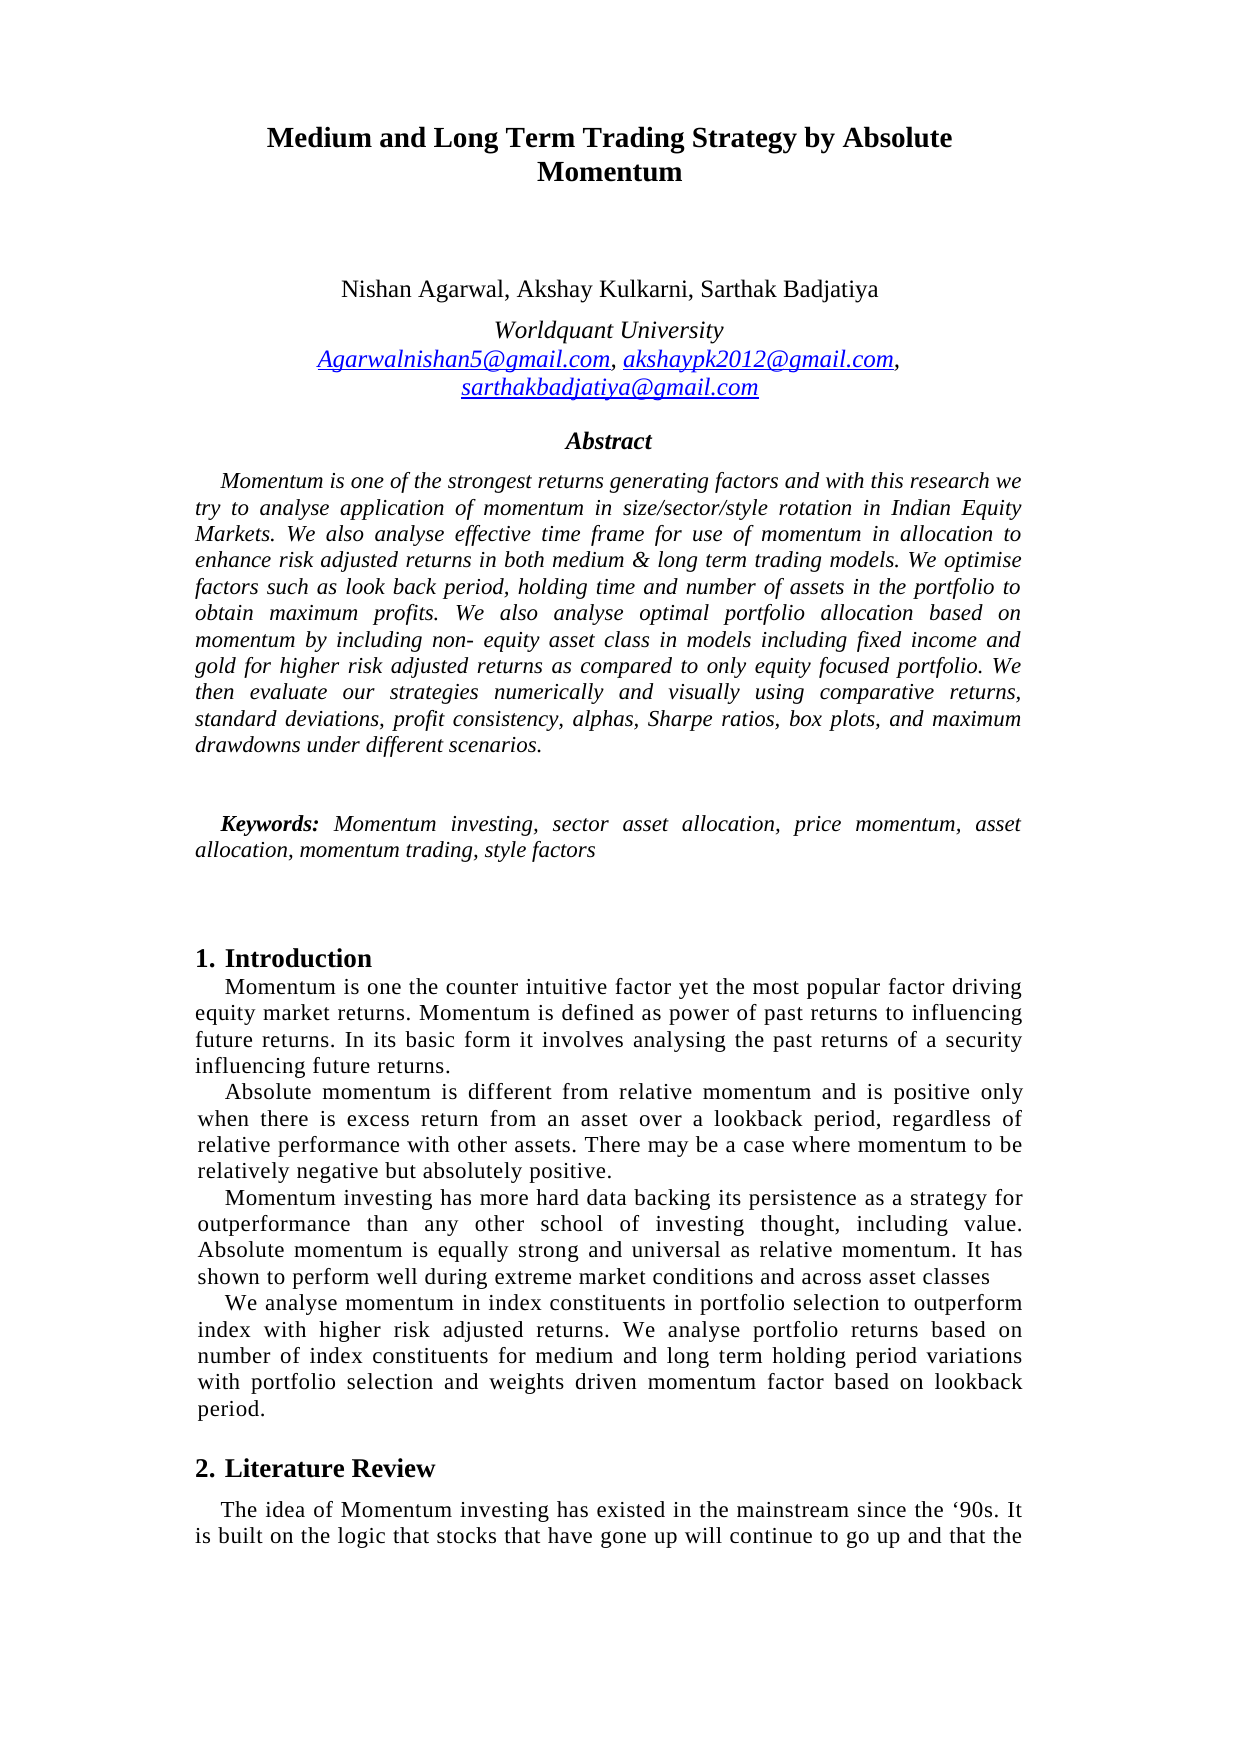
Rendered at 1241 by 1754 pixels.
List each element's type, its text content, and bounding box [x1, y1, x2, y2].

list Momentum investing has more hard data backing its persistence as a strategy for outperformance than any other school of investing thought, including value. Absolute momentum is equally strong and universal as relative momentum. It has shown to perform well during extreme market conditions and across asset classes [197, 1184, 1024, 1289]
list We analyse momentum in index constituents in portfolio selection to outperform index with higher risk adjusted returns. We analyse portfolio returns based on number of index constituents for medium and long term holding period variations with portfolio selection and weights driven momentum factor based on lookback period. [197, 1289, 1024, 1421]
list Literature Review [195, 1452, 1024, 1483]
text Worldquant University [195, 315, 1024, 344]
subtitle Medium and Long Term Trading Strategy by Absolute Momentum [195, 120, 1024, 187]
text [195, 1496, 1024, 1548]
text Momentum is one of the strongest returns generating factors and with this research we try to analyse application of momentum in size/sector/style rotation in Indian Equity Markets. We also analyse effective time frame for use of momentum in allocation to enhance risk adjusted returns in both medium & long term trading models. We optimise factors such as look back period, holding time and number of assets in the portfolio to obtain maximum profits. We also analyse optimal portfolio allocation based on momentum by including non- equity asset class in models including fixed income and gold for higher risk adjusted returns as compared to only equity focused portfolio. We then evaluate our strategies numerically and visually using comparative returns, standard deviations, profit consistency, alphas, Sharpe ratios, box plots, and maximum drawdowns under different scenarios. [195, 467, 1024, 757]
list Absolute momentum is different from relative momentum and is positive only when there is excess return from an asset over a lookback period, regardless of relative performance with other assets. There may be a case where momentum to be relatively negative but absolutely positive. [197, 1078, 1024, 1184]
text Nishan Agarwal, Akshay Kulkarni, Sarthak Badjatiya [195, 274, 1024, 302]
list Introduction [195, 942, 1024, 973]
subtitle Abstract [195, 426, 1024, 455]
list Momentum is one the counter intuitive factor yet the most popular factor driving equity market returns. Momentum is defined as power of past returns to influencing future returns. In its basic form it involves analysing the past returns of a security influencing future returns. [195, 973, 1024, 1078]
text Agarwalnishan5@gmail.com, akshaypk2012@gmail.com, sarthakbadjatiya@gmail.com [195, 344, 1024, 401]
text Keywords: Momentum investing, sector asset allocation, price momentum, asset allocation, momentum trading, style factors [195, 810, 1024, 863]
